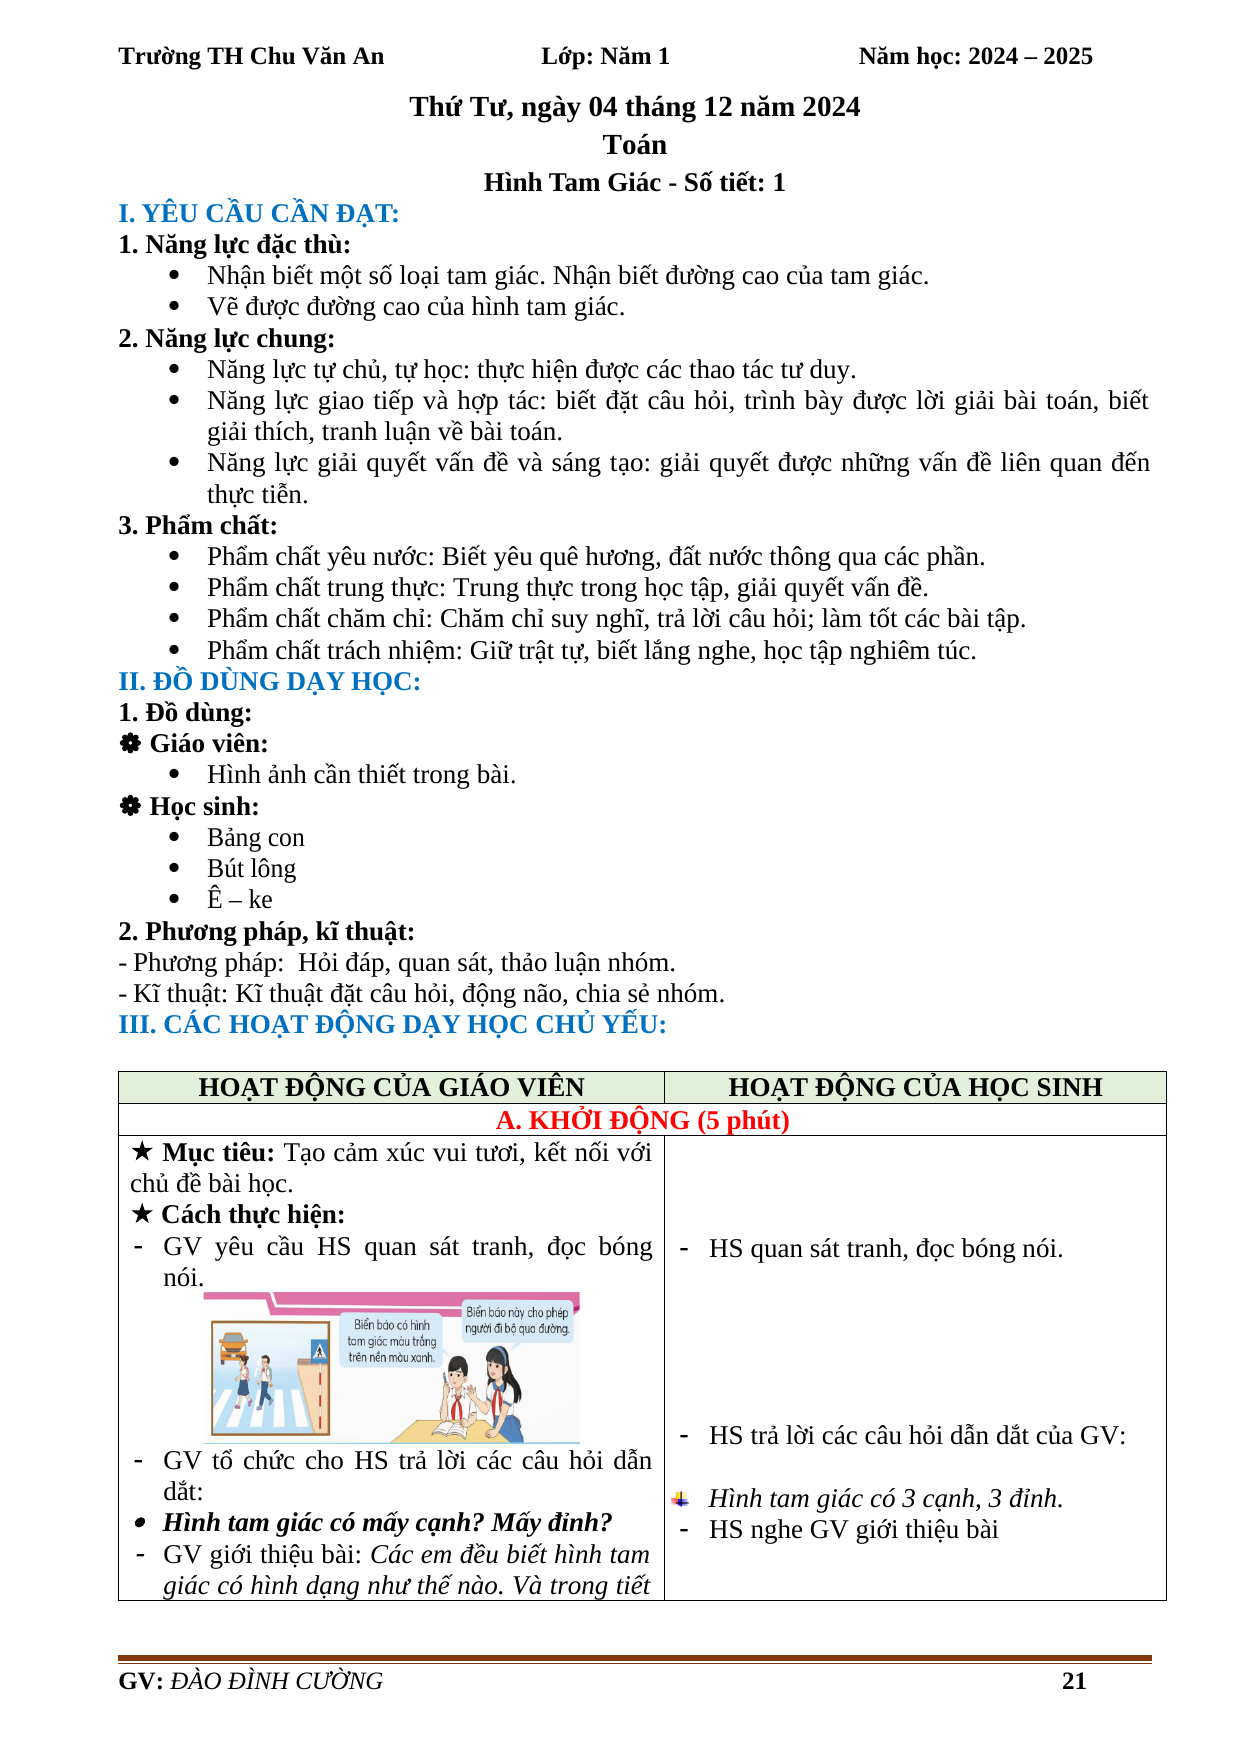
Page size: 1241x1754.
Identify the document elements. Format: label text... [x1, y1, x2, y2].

table_header HOẠT ĐỘNG CỦA HỌC SINH [665, 1072, 1166, 1103]
text Học sinh: [118, 790, 1152, 821]
text II. ĐỒ DÙNG DẠY HỌC: [118, 665, 1152, 696]
subtitle Toán [118, 127, 1152, 161]
subtitle Thứ Tư, ngày 04 tháng 12 năm 2024 [118, 89, 1152, 122]
list Phẩm chất trách nhiệm: Giữ trật tự, biết lắng nghe, học tập nghiêm túc. [169, 634, 1152, 665]
text I. YÊU CẦU CẦN ĐẠT: [118, 197, 1152, 228]
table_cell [119, 1136, 664, 1600]
table_cell A. KHỞI ĐỘNG (5 phút) [119, 1104, 1166, 1135]
text Hình Tam Giác - Số tiết: 1 [118, 166, 1152, 197]
list Vẽ được đường cao của hình tam giác. [169, 290, 1152, 322]
list Phẩm chất yêu nước: Biết yêu quê hương, đất nước thông qua các phần. [169, 540, 1152, 571]
list Năng lực giải quyết vấn đề và sáng tạo: giải quyết được những vấn đề liên quan đến thực tiễn. [169, 446, 1152, 509]
text 2. Năng lực chung: [118, 322, 1152, 353]
list Phương pháp: Hỏi đáp, quan sát, thảo luận nhóm. [118, 946, 1152, 977]
list Bút lông [169, 852, 1152, 883]
list Nhận biết một số loại tam giác. Nhận biết đường cao của tam giác. [169, 259, 1152, 290]
list Bảng con [169, 821, 1152, 852]
list Hình ảnh cần thiết trong bài. [169, 758, 1152, 790]
list Phẩm chất trung thực: Trung thực trong học tập, giải quyết vấn đề. [169, 571, 1152, 602]
list Kĩ thuật: Kĩ thuật đặt câu hỏi, động não, chia sẻ nhóm. [118, 977, 1152, 1008]
text III. CÁC HOẠT ĐỘNG DẠY HỌC CHỦ YẾU: [118, 1008, 1152, 1039]
text 2. Phương pháp, kĩ thuật: [118, 915, 1152, 946]
picture [203, 1292, 580, 1444]
text 1. Đồ dùng: [118, 696, 1152, 727]
text 3. Phẩm chất: [118, 509, 1152, 540]
list Phẩm chất chăm chỉ: Chăm chỉ suy nghĩ, trả lời câu hỏi; làm tốt các bài tập. [169, 602, 1152, 634]
table_header HOẠT ĐỘNG CỦA GIÁO VIÊN [119, 1072, 664, 1103]
list Ê – ke [169, 883, 1152, 915]
text 1. Năng lực đặc thù: [118, 228, 1152, 259]
text Giáo viên: [118, 727, 1152, 758]
list Năng lực giao tiếp và hợp tác: biết đặt câu hỏi, trình bày được lời giải bài toán, biết giải thích, tranh luận về bài toán. [169, 384, 1152, 446]
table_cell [665, 1136, 1166, 1600]
list Năng lực tự chủ, tự học: thực hiện được các thao tác tư duy. [169, 353, 1152, 384]
picture [671, 1490, 689, 1507]
